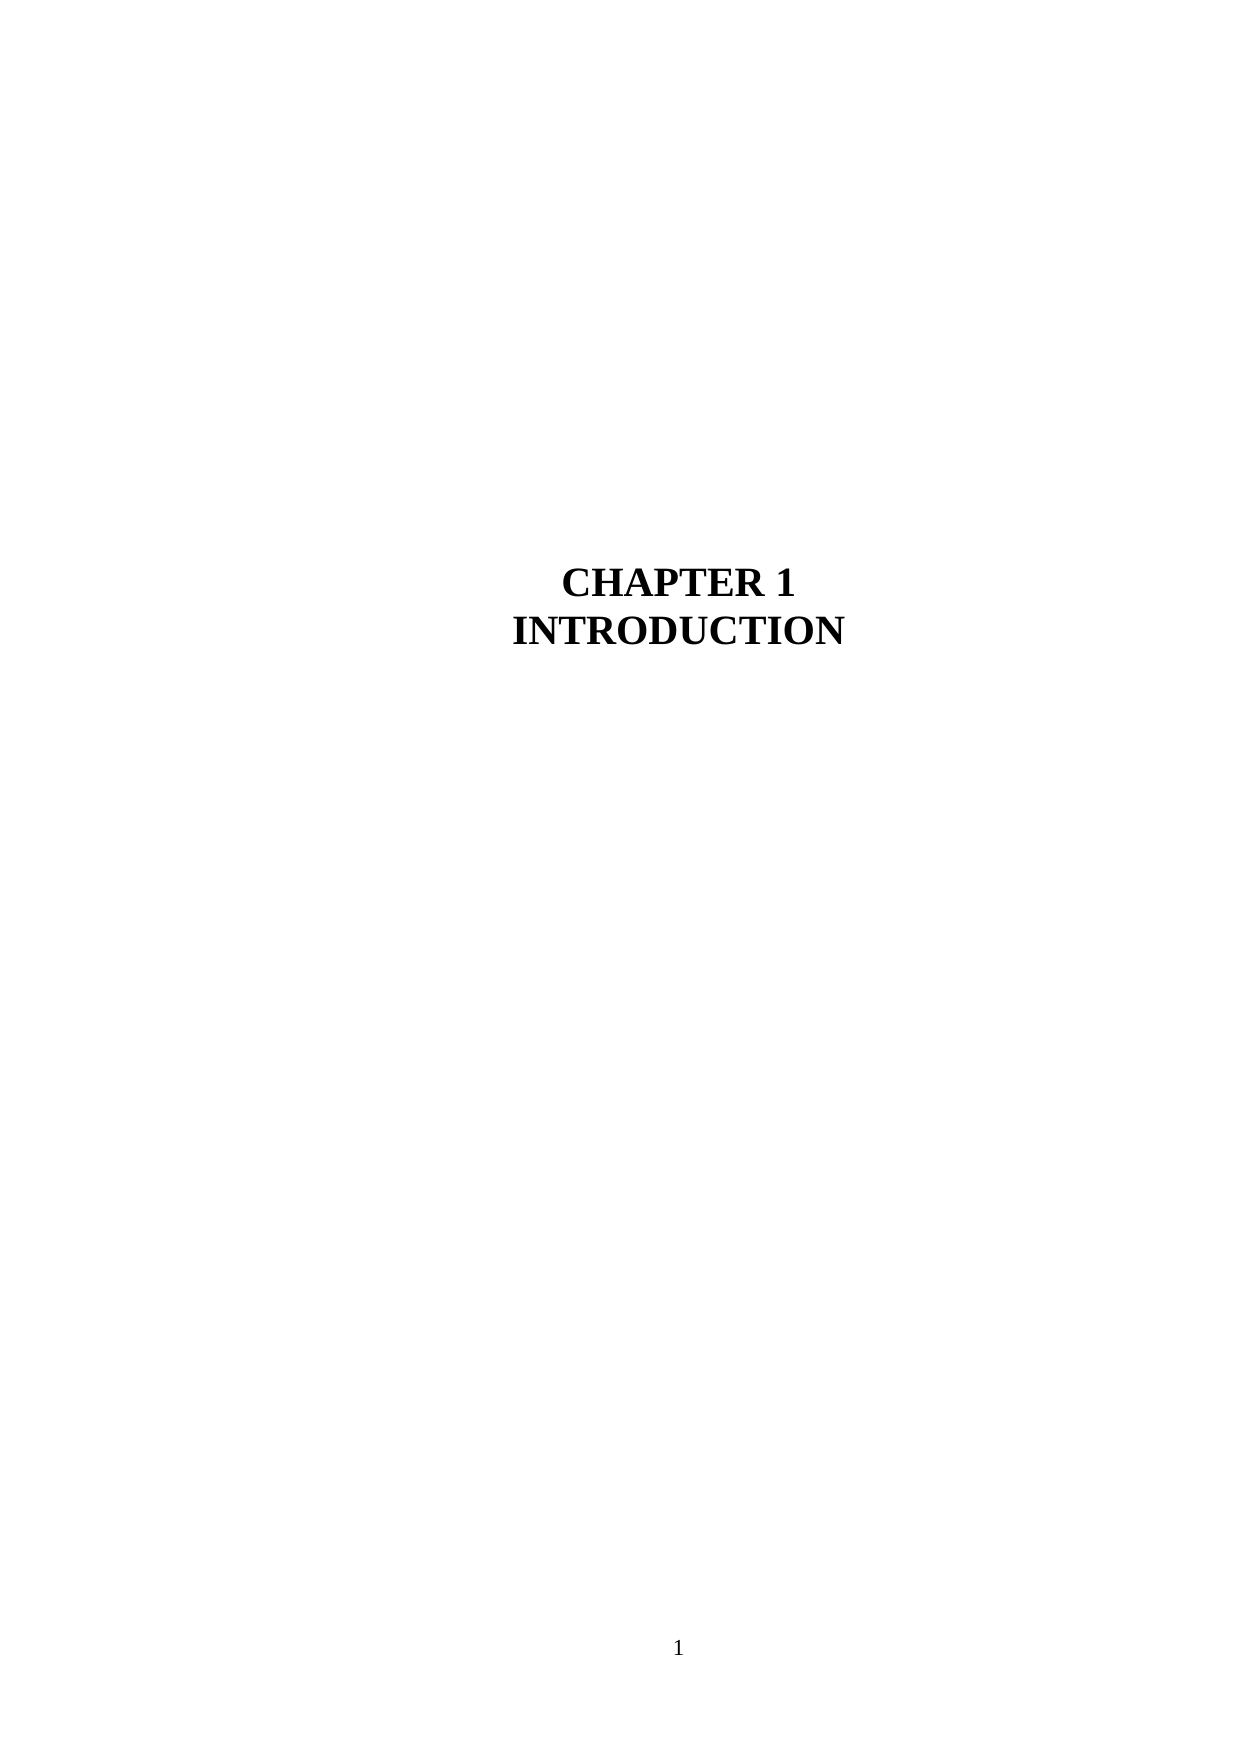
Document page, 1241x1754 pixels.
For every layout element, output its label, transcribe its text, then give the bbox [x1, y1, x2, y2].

text INTRODUCTION [164, 605, 1192, 653]
text CHAPTER 1 [164, 557, 1192, 605]
